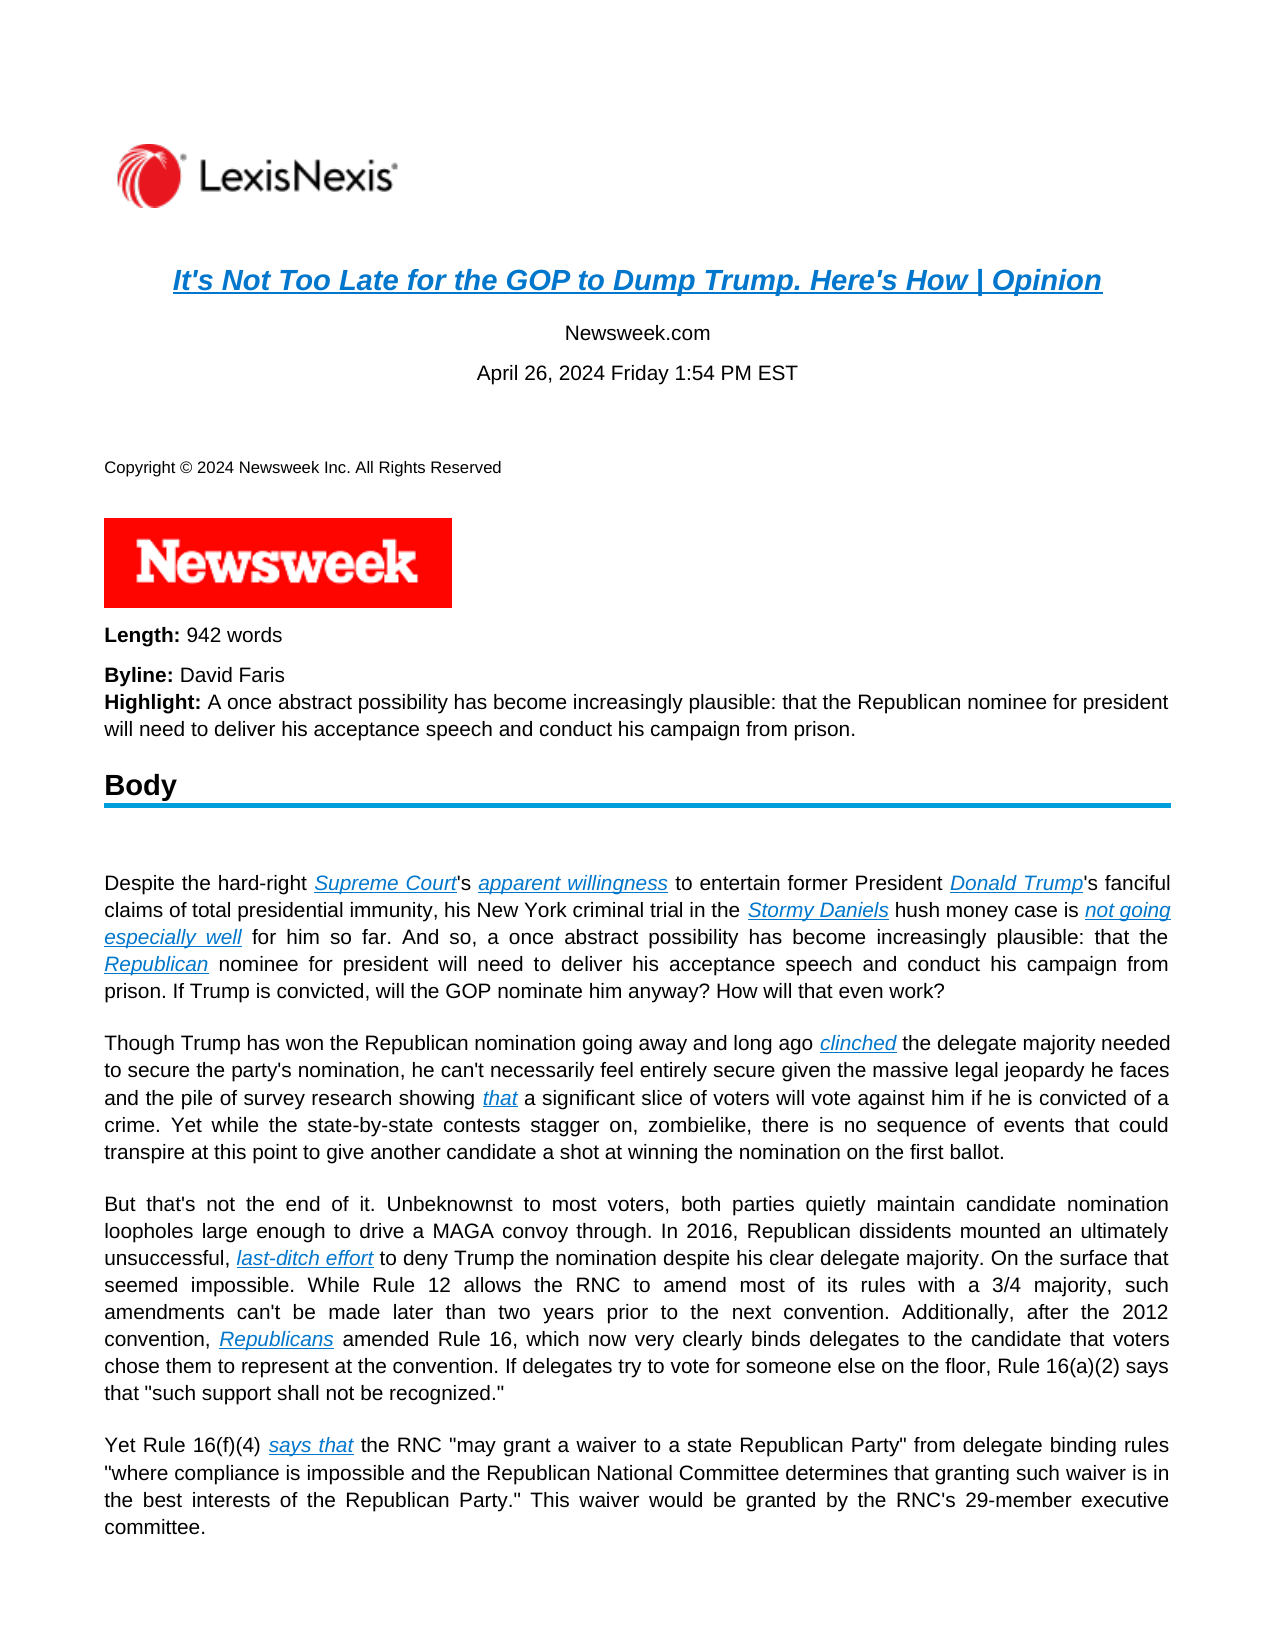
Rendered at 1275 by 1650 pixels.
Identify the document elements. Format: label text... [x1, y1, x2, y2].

subtitle It's Not Too Late for the GOP to Dump Trump. Here's How | Opinion [104, 261, 1171, 297]
text Copyright © 2024 Newsweek Inc. All Rights Reserved [104, 426, 1171, 477]
text Despite the hard-right Supreme Court's apparent willingness to entertain former President Donald Trump's fanciful claims of total presidential immunity, his New York criminal trial in the Stormy Daniels hush money case is not going especially well for him so far. And so, a once abstract possibility has become increasingly plausible: that the Republican nominee for president will need to deliver his acceptance speech and conduct his campaign from prison. If Trump is convicted, will the GOP nominate him anyway? How will that even work? [104, 868, 1171, 1003]
text Yet Rule 16(f)(4) says that the RNC "may grant a waiver to a state Republican Party" from delegate binding rules "where compliance is impossible and the Republican National Committee determines that granting such waiver is in the best interests of the Republican Party." This waiver would be granted by the RNC's 29-member executive committee. [104, 1430, 1171, 1538]
text Highlight: A once abstract possibility has become increasingly plausible: that the Republican nominee for president will need to deliver his acceptance speech and conduct his campaign from prison. [104, 687, 1171, 741]
text Byline: David Faris [104, 660, 1171, 687]
picture [104, 518, 452, 608]
text April 26, 2024 Friday 1:54 PM EST [104, 357, 1171, 384]
picture [104, 144, 412, 208]
text Newsweek.com [104, 318, 1171, 345]
text But that's not the end of it. Unbeknownst to most voters, both parties quietly maintain candidate nomination loopholes large enough to drive a MAGA convoy through. In 2016, Republican dissidents mounted an ultimately unsuccessful, last-ditch effort to deny Trump the nomination despite his clear delegate majority. On the surface that seemed impossible. While Rule 12 allows the RNC to amend most of its rules with a 3/4 majority, such amendments can't be made later than two years prior to the next convention. Additionally, after the 2012 convention, Republicans amended Rule 16, which now very clearly binds delegates to the candidate that voters chose them to represent at the convention. If delegates try to vote for someone else on the floor, Rule 16(a)(2) says that "such support shall not be recognized." [104, 1188, 1171, 1405]
text Though Trump has won the Republican nomination going away and long ago clinched the delegate majority needed to secure the party's nomination, he can't necessarily feel entirely secure given the massive legal jeopardy he faces and the pile of survey research showing that a significant slice of voters will vote against him if he is convicted of a crime. Yet while the state-by-state contests stagger on, zombielike, there is no sequence of events that could transpire at this point to give another candidate a shot at winning the nomination on the first ballot. [104, 1028, 1171, 1163]
text Body [104, 766, 1171, 801]
text Length: 942 words [104, 620, 1171, 647]
